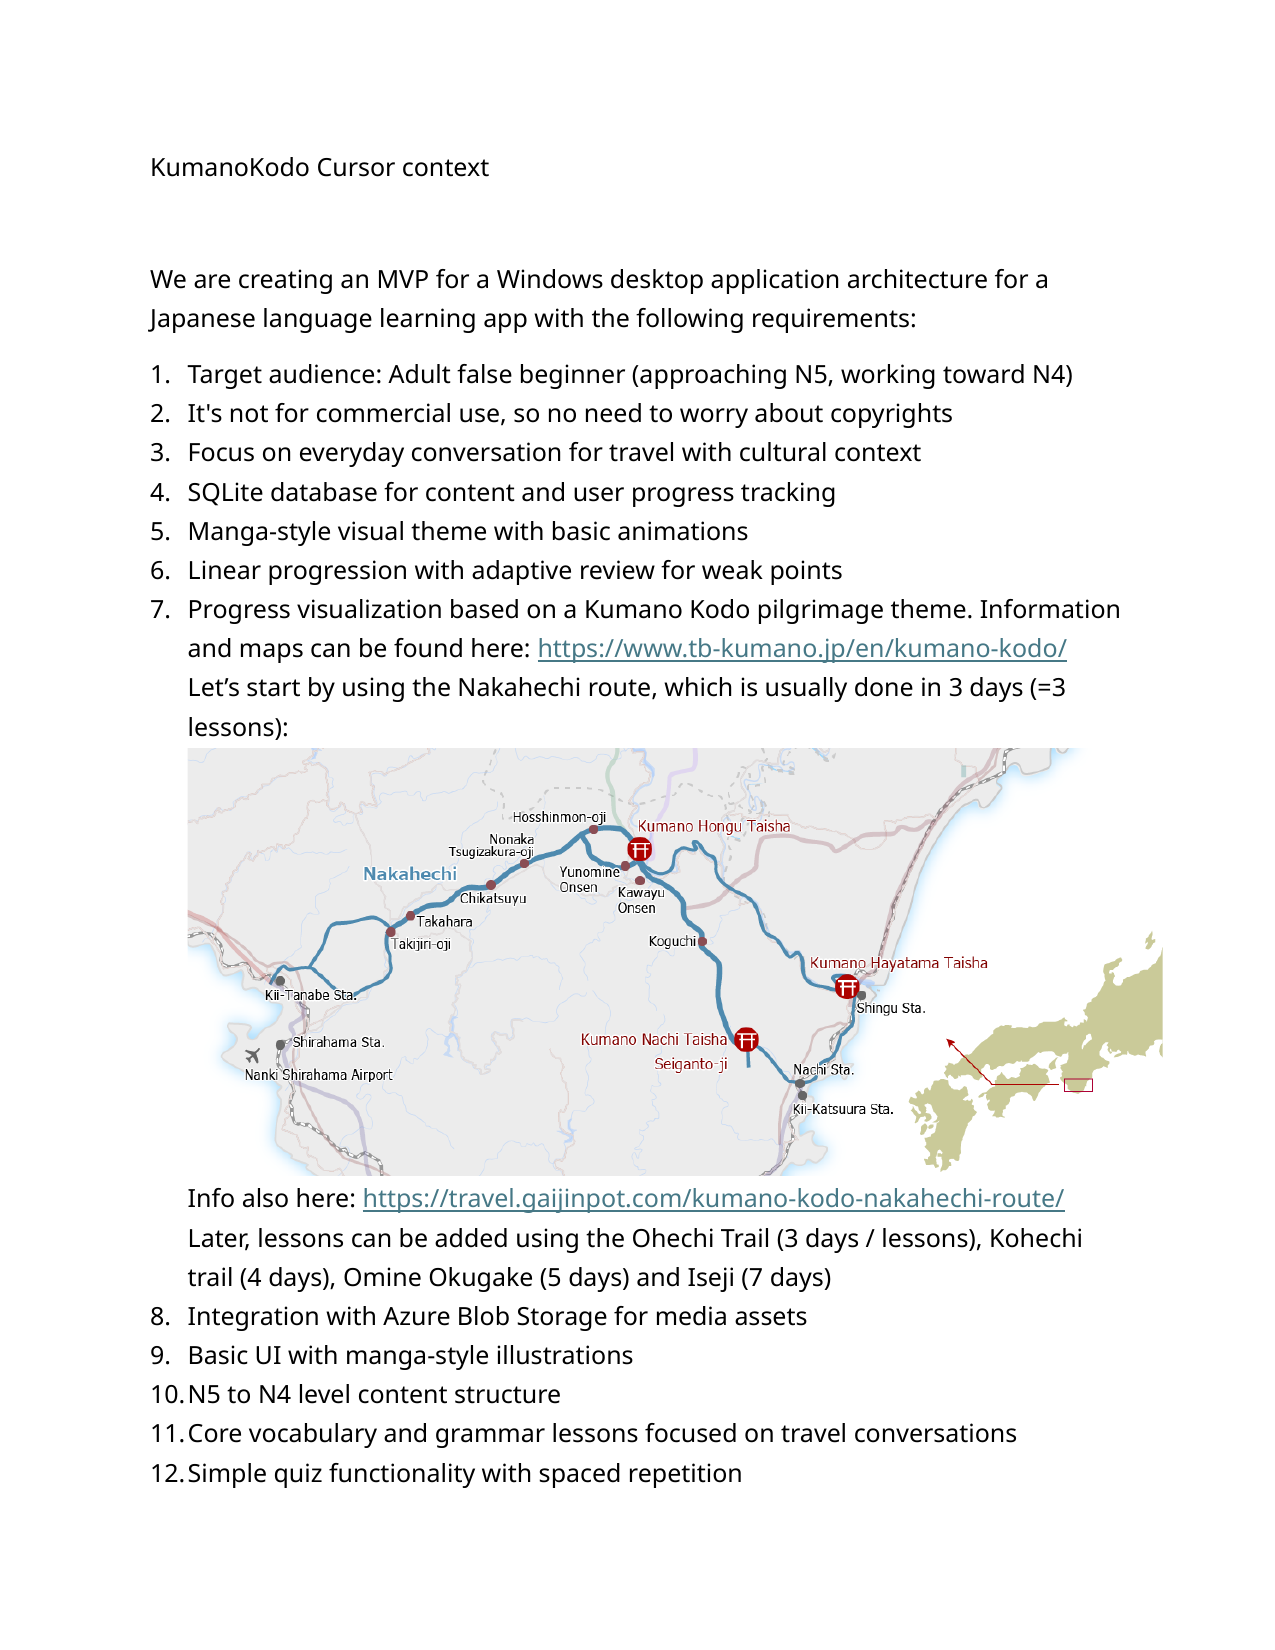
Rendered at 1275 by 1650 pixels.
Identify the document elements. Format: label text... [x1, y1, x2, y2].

list Linear progression with adaptive review for weak points [150, 552, 1125, 587]
list Core vocabulary and grammar lessons focused on travel conversations [150, 1416, 1125, 1450]
list N5 to N4 level content structure [150, 1377, 1125, 1411]
list Manga-style visual theme with basic animations [150, 513, 1125, 547]
list SQLite database for content and user progress tracking [150, 474, 1125, 508]
text KumanoKodo Cursor context [150, 150, 1125, 184]
list Simple quiz functionality with spaced repetition [150, 1455, 1125, 1489]
list Focus on everyday conversation for travel with cultural context [150, 435, 1125, 469]
list Target audience: Adult false beginner (approaching N5, working toward N4) [150, 357, 1125, 391]
text We are creating an MVP for a Windows desktop application architecture for a Japanese language learning app with the following requirements: [150, 262, 1125, 335]
list Basic UI with manga-style illustrations [150, 1338, 1125, 1372]
list Integration with Azure Blob Storage for media assets [150, 1298, 1125, 1333]
list It's not for commercial use, so no need to worry about copyrights [150, 396, 1125, 430]
picture [187, 748, 1163, 1176]
